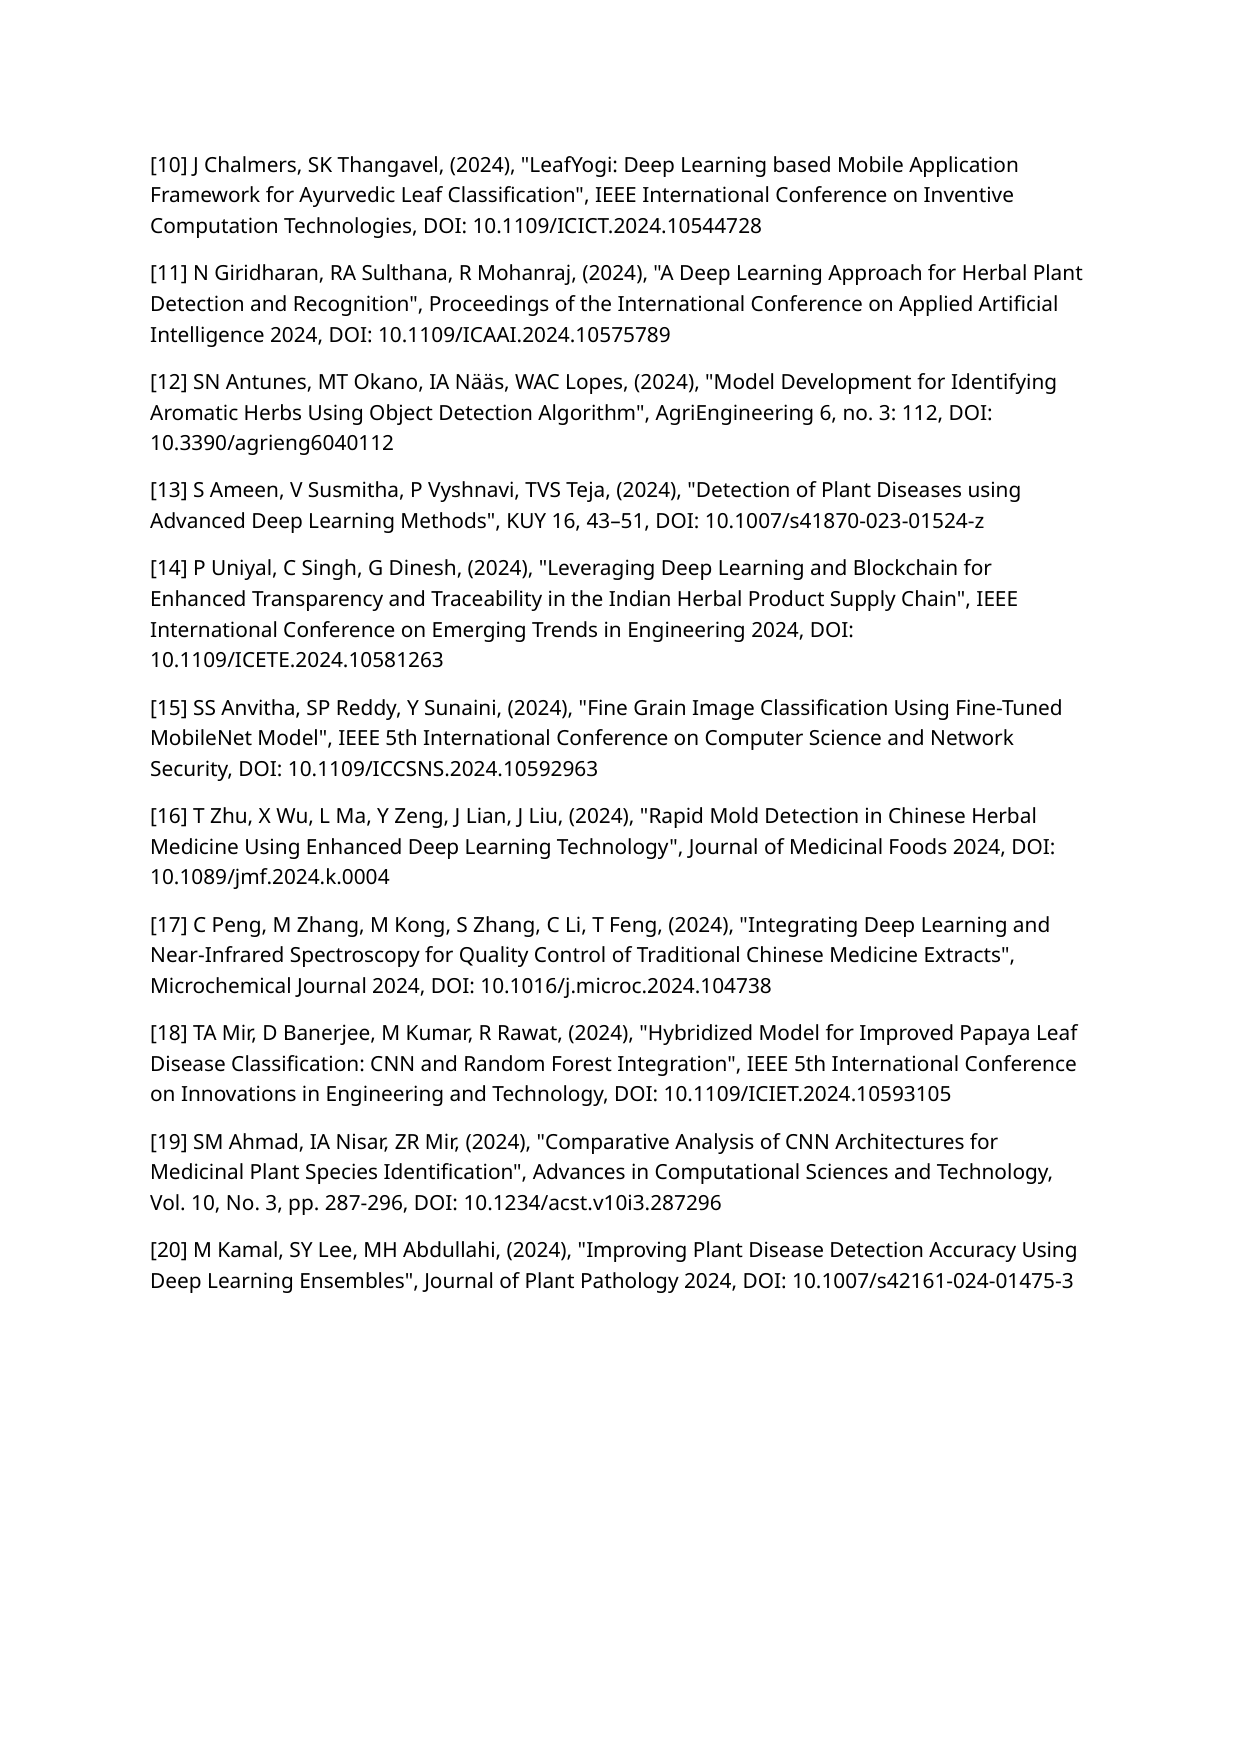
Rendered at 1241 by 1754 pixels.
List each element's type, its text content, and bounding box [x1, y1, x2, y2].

text [18] TA Mir, D Banerjee, M Kumar, R Rawat, (2024), "Hybridized Model for Improved Papaya Leaf Disease Classification: CNN and Random Forest Integration", IEEE 5th International Conference on Innovations in Engineering and Technology, DOI: 10.1109/ICIET.2024.10593105 [150, 1018, 1090, 1108]
text [19] SM Ahmad, IA Nisar, ZR Mir, (2024), "Comparative Analysis of CNN Architectures for Medicinal Plant Species Identification", Advances in Computational Sciences and Technology, Vol. 10, No. 3, pp. 287-296, DOI: 10.1234/acst.v10i3.287296 [150, 1127, 1090, 1217]
text [20] M Kamal, SY Lee, MH Abdullahi, (2024), "Improving Plant Disease Detection Accuracy Using Deep Learning Ensembles", Journal of Plant Pathology 2024, DOI: 10.1007/s42161-024-01475-3 [150, 1235, 1090, 1294]
text [13] S Ameen, V Susmitha, P Vyshnavi, TVS Teja, (2024), "Detection of Plant Diseases using Advanced Deep Learning Methods", KUY 16, 43–51, DOI: 10.1007/s41870-023-01524-z [150, 476, 1090, 535]
text [15] SS Anvitha, SP Reddy, Y Sunaini, (2024), "Fine Grain Image Classification Using Fine-Tuned MobileNet Model", IEEE 5th International Conference on Computer Science and Network Security, DOI: 10.1109/ICCSNS.2024.10592963 [150, 693, 1090, 782]
text [17] C Peng, M Zhang, M Kong, S Zhang, C Li, T Feng, (2024), "Integrating Deep Learning and Near-Infrared Spectroscopy for Quality Control of Traditional Chinese Medicine Extracts", Microchemical Journal 2024, DOI: 10.1016/j.microc.2024.104738 [150, 910, 1090, 999]
text [10] J Chalmers, SK Thangavel, (2024), "LeafYogi: Deep Learning based Mobile Application Framework for Ayurvedic Leaf Classification", IEEE International Conference on Inventive Computation Technologies, DOI: 10.1109/ICICT.2024.10544728 [150, 150, 1090, 240]
text [16] T Zhu, X Wu, L Ma, Y Zeng, J Lian, J Liu, (2024), "Rapid Mold Detection in Chinese Herbal Medicine Using Enhanced Deep Learning Technology", Journal of Medicinal Foods 2024, DOI: 10.1089/jmf.2024.k.0004 [150, 801, 1090, 891]
text [14] P Uniyal, C Singh, G Dinesh, (2024), "Leveraging Deep Learning and Blockchain for Enhanced Transparency and Traceability in the Indian Herbal Product Supply Chain", IEEE International Conference on Emerging Trends in Engineering 2024, DOI: 10.1109/ICETE.2024.10581263 [150, 553, 1090, 674]
text [11] N Giridharan, RA Sulthana, R Mohanraj, (2024), "A Deep Learning Approach for Herbal Plant Detection and Recognition", Proceedings of the International Conference on Applied Artificial Intelligence 2024, DOI: 10.1109/ICAAI.2024.10575789 [150, 258, 1090, 348]
text [12] SN Antunes, MT Okano, IA Nääs, WAC Lopes, (2024), "Model Development for Identifying Aromatic Herbs Using Object Detection Algorithm", AgriEngineering 6, no. 3: 112, DOI: 10.3390/agrieng6040112 [150, 367, 1090, 457]
